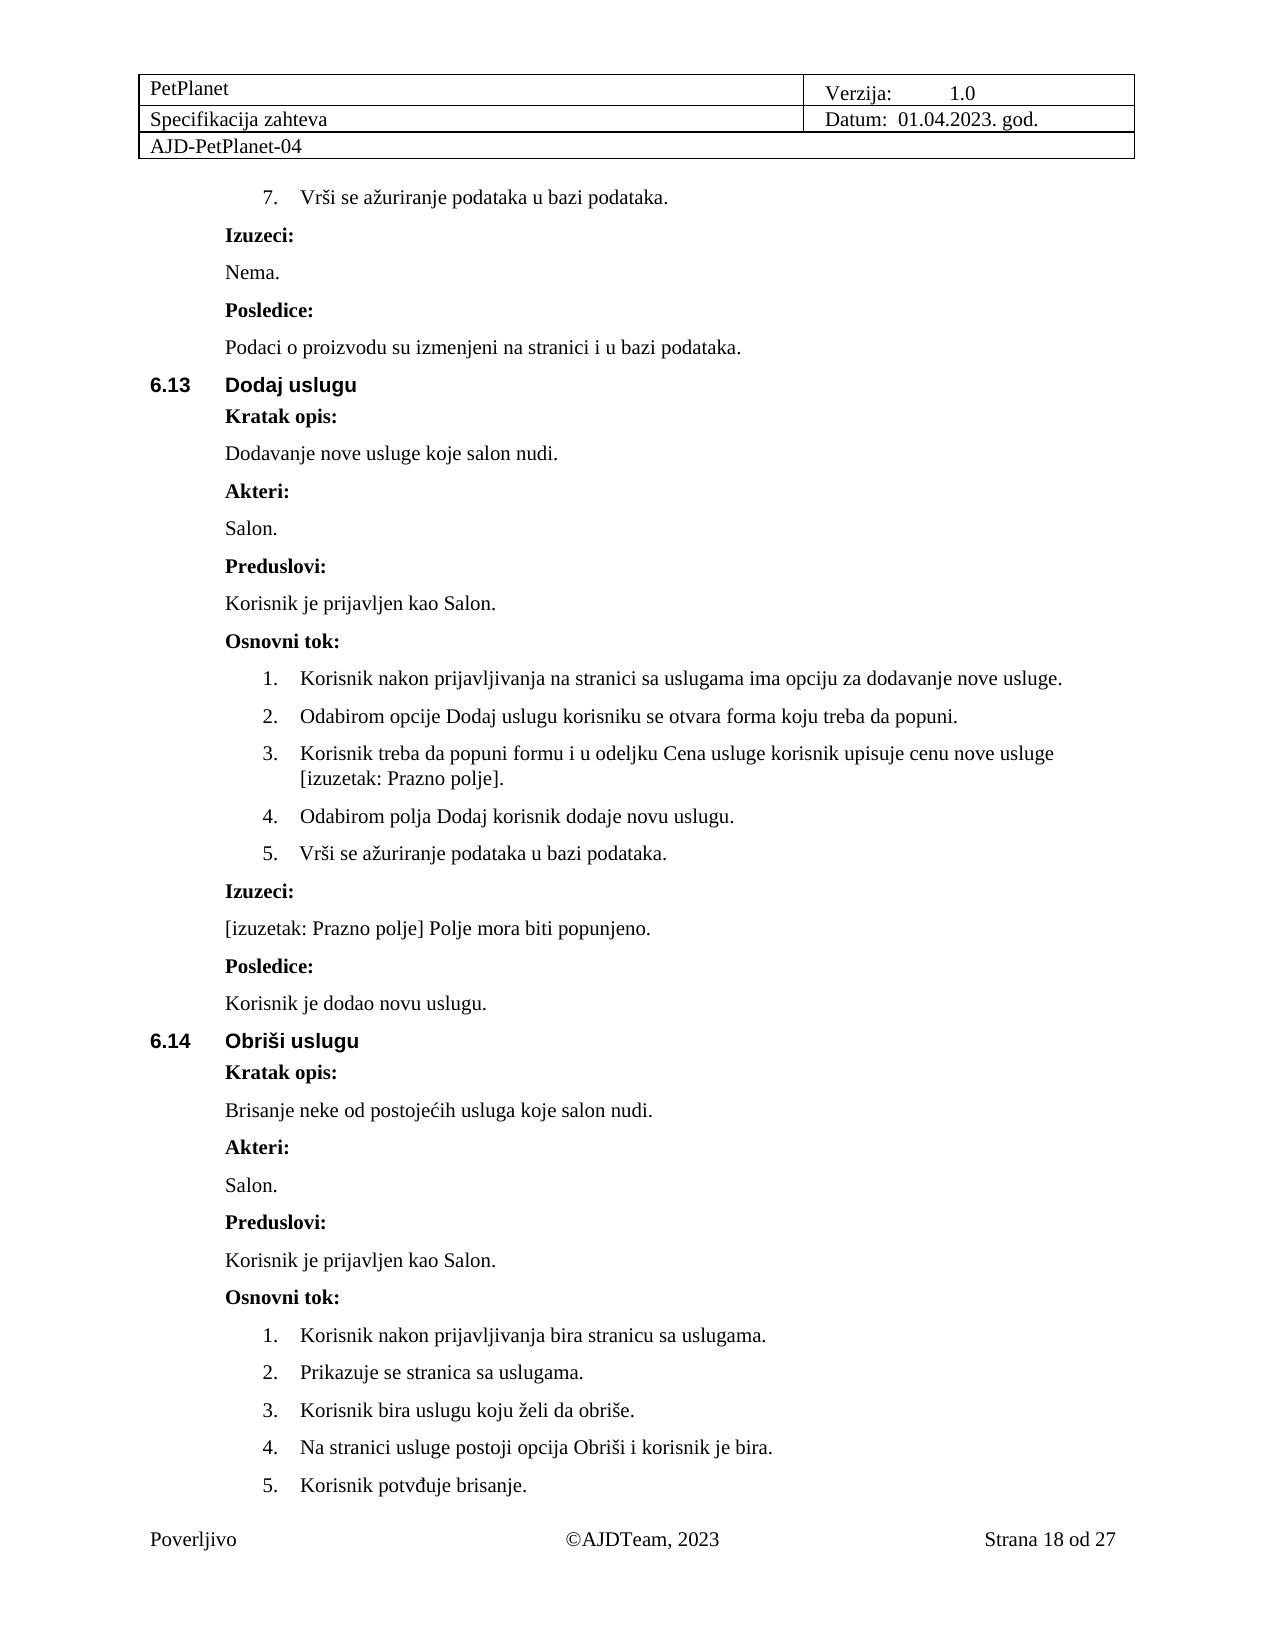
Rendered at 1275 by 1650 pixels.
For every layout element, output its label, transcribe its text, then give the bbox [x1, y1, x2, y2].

text Preduslovi: [225, 1209, 1125, 1234]
text 3. Korisnik bira uslugu koju želi da obriše. [262, 1397, 1125, 1422]
text Korisnik je prijavljen kao Salon. [225, 1247, 1125, 1272]
text Akteri: [225, 1134, 1125, 1159]
text 5. Korisnik potvđuje brisanje. [262, 1472, 1125, 1497]
subtitle 6.14 Obriši uslugu [150, 1028, 1125, 1053]
text Osnovni tok: [225, 628, 1125, 653]
text Akteri: [225, 478, 1125, 503]
text Korisnik je prijavljen kao Salon. [225, 590, 1125, 615]
text Osnovni tok: [225, 1284, 1125, 1309]
text Izuzeci: [225, 222, 1125, 247]
text [izuzetak: Prazno polje] Polje mora biti popunjeno. [225, 915, 1125, 940]
text Izuzeci: [225, 878, 1125, 903]
text Kratak opis: [225, 1059, 1125, 1084]
text 7. Vrši se ažuriranje podataka u bazi podataka. [262, 184, 1125, 209]
text 2. Prikazuje se stranica sa uslugama. [262, 1359, 1125, 1384]
text Kratak opis: [225, 403, 1125, 428]
text 1. Korisnik nakon prijavljivanja bira stranicu sa uslugama. [262, 1322, 1125, 1347]
text 1. Korisnik nakon prijavljivanja na stranici sa uslugama ima opciju za dodavanje nove usluge. [262, 665, 1125, 690]
text Brisanje neke od postojećih usluga koje salon nudi. [225, 1097, 1125, 1122]
text Dodavanje nove usluge koje salon nudi. [225, 440, 1125, 465]
text Nema. [225, 259, 1125, 284]
text 5. Vrši se ažuriranje podataka u bazi podataka. [262, 840, 1125, 865]
text Salon. [225, 1172, 1125, 1197]
text 2. Odabirom opcije Dodaj uslugu korisniku se otvara forma koju treba da popuni. [262, 703, 1125, 728]
text Posledice: [225, 953, 1125, 978]
text 4. Na stranici usluge postoji opcija Obriši i korisnik je bira. [262, 1434, 1125, 1459]
text Posledice: [225, 297, 1125, 322]
text 3. Korisnik treba da popuni formu i u odeljku Cena usluge korisnik upisuje cenu nove usluge [izuzetak: Prazno polje]. [262, 740, 1125, 790]
subtitle 6.13 Dodaj uslugu [150, 372, 1125, 397]
text 4. Odabirom polja Dodaj korisnik dodaje novu uslugu. [262, 803, 1125, 828]
text Salon. [225, 515, 1125, 540]
text Podaci o proizvodu su izmenjeni na stranici i u bazi podataka. [225, 334, 1125, 359]
text Preduslovi: [225, 553, 1125, 578]
text Korisnik je dodao novu uslugu. [225, 990, 1125, 1015]
